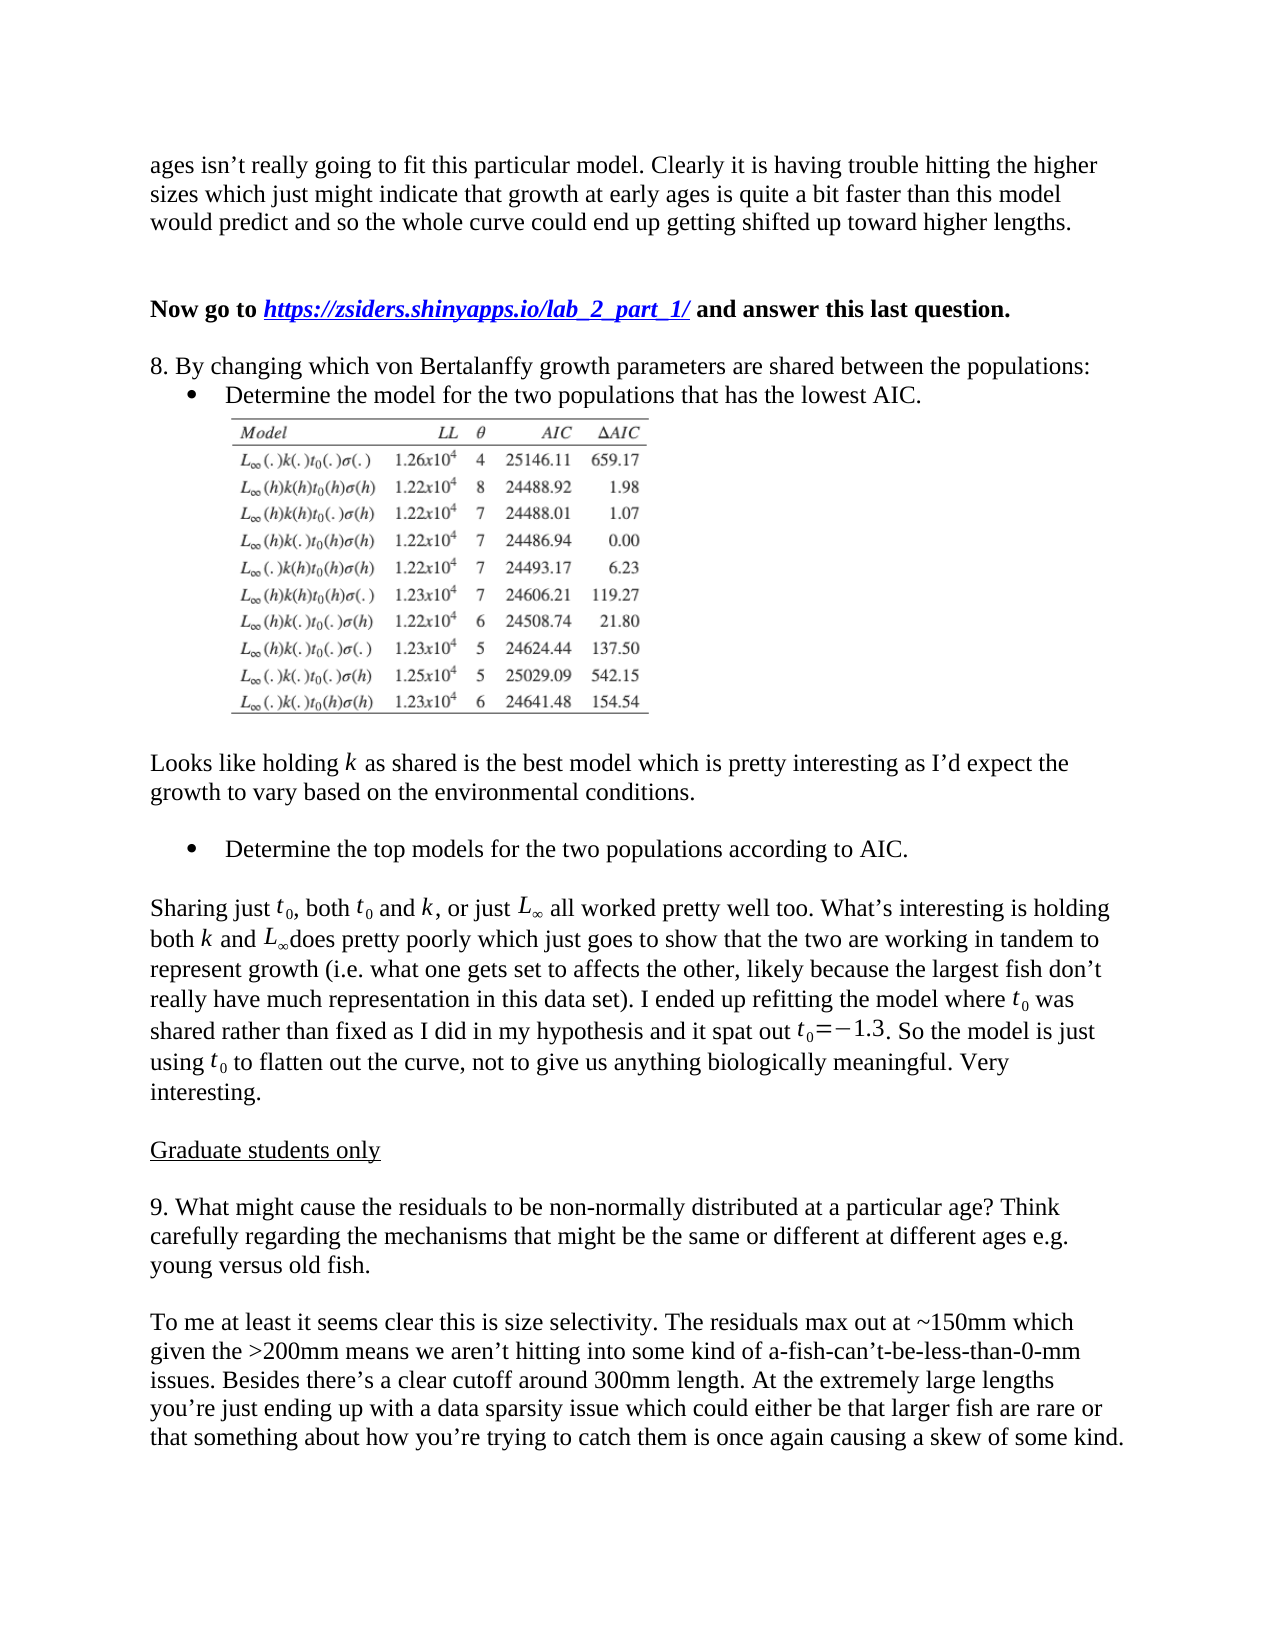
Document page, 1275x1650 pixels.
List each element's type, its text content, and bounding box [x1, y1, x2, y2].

text Sharing just , both and , or just all worked pretty well too. What’s interesting is holding both and does pretty poorly which just goes to show that the two are working in tandem to represent growth (i.e. what one gets set to affects the other, likely because the largest fish don’t really have much representation in this data set). I ended up refitting the model where was shared rather than fixed as I did in my hypothesis and it spat out . So the model is just using to flatten out the curve, not to give us anything biologically meaningful. Very interesting. [150, 892, 1125, 1106]
picture [225, 408, 653, 720]
text Now go to https://zsiders.shinyapps.io/lab_2_part_1/ and answer this last question. [150, 294, 1125, 322]
list Determine the top models for the two populations according to AIC. [187, 834, 1125, 863]
text Looks like holding as shared is the best model which is pretty interesting as I’d expect the growth to vary based on the environmental conditions. [150, 748, 1125, 805]
text To me at least it seems clear this is size selectivity. The residuals max out at ~150mm which given the >200mm means we aren’t hitting into some kind of a-fish-can’t-be-less-than-0-mm issues. Besides there’s a clear cutoff around 300mm length. At the extremely large lengths you’re just ending up with a data sparsity issue which could either be that larger fish are rare or that something about how you’re trying to catch them is once again causing a skew of some kind. [150, 1307, 1125, 1451]
text 8. By changing which von Bertalanffy growth parameters are shared between the populations: [150, 351, 1125, 380]
text Graduate students only [150, 1135, 1125, 1163]
